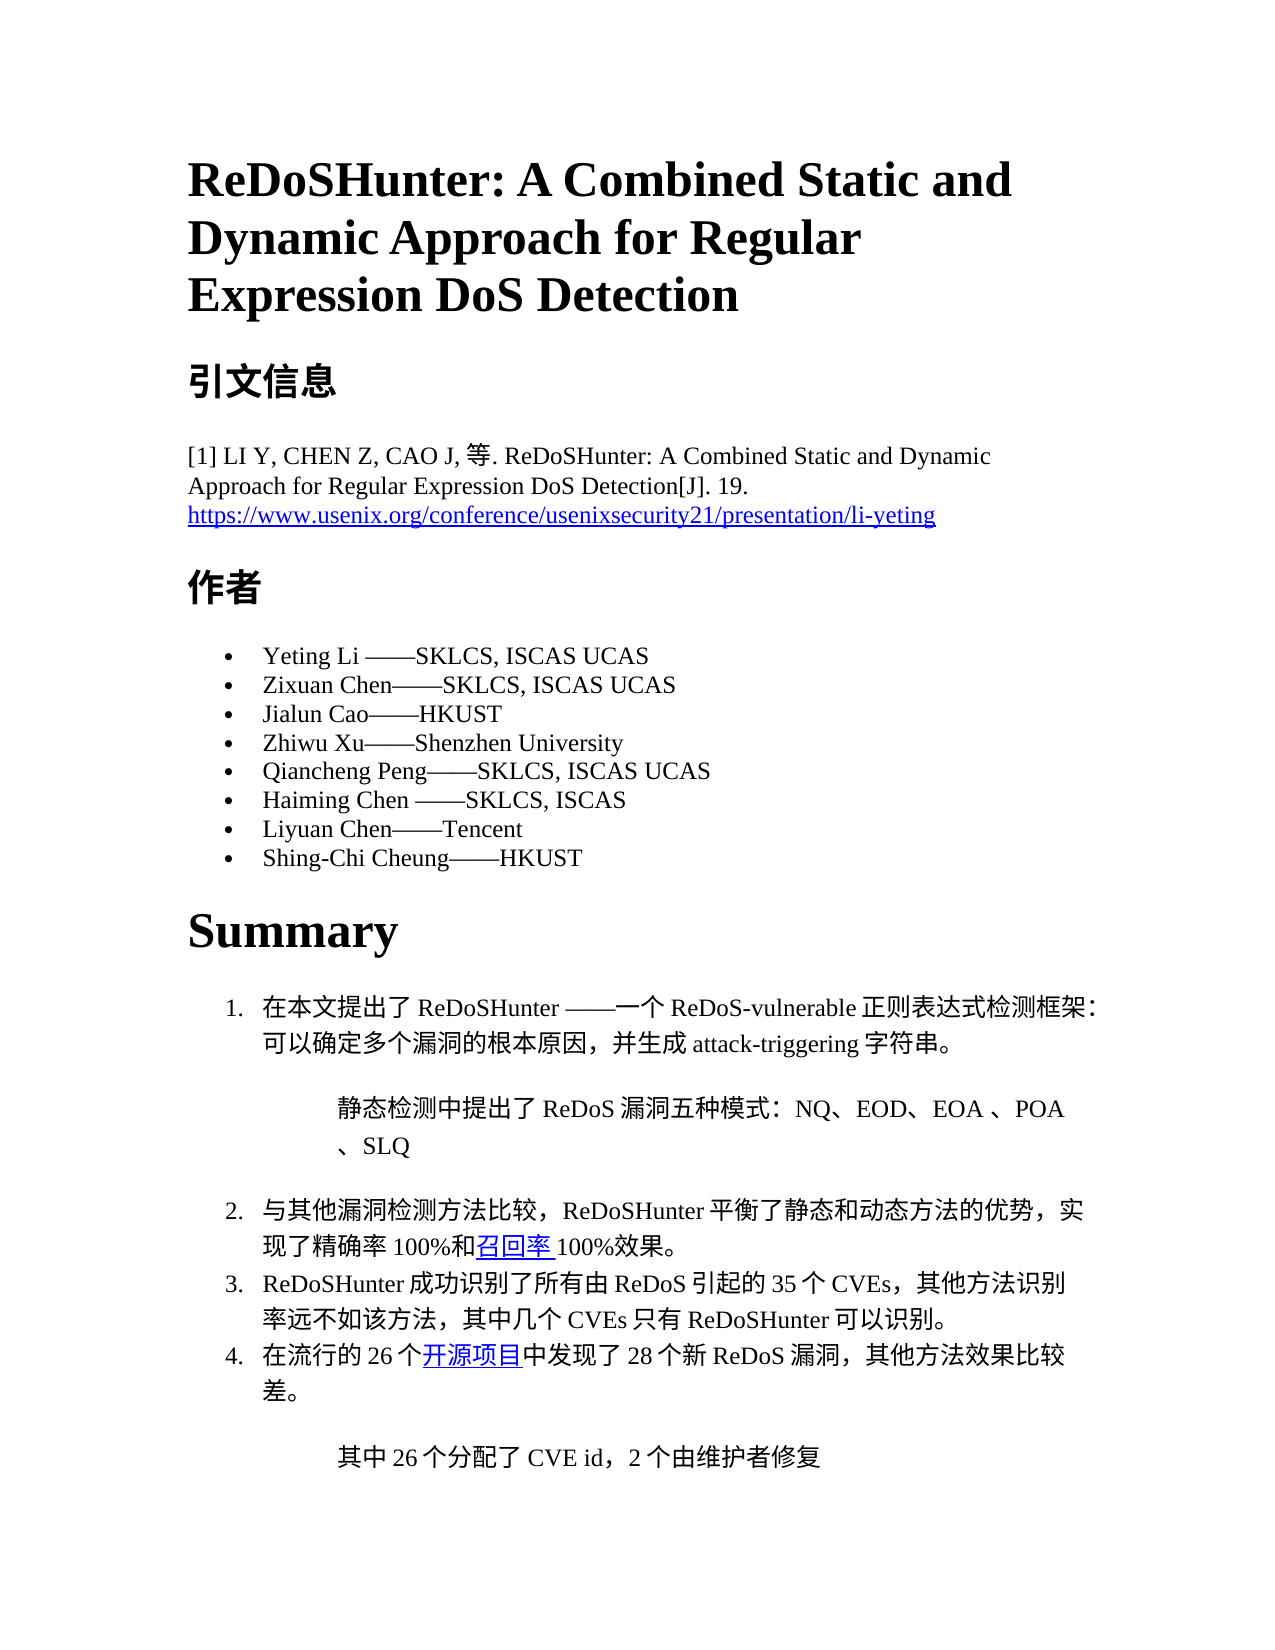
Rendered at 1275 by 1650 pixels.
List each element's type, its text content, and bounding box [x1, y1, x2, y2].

list Zixuan Chen——SKLCS, ISCAS UCAS [225, 670, 1087, 699]
list ReDoSHunter成功识别了所有由ReDoS引起的35个CVEs，其他方法识别率远不如该方法，其中几个CVEs只有ReDoSHunter可以识别。 [225, 1263, 1087, 1336]
list Zhiwu Xu——Shenzhen University [225, 728, 1087, 756]
text 静态检测中提出了ReDoS漏洞五种模式：NQ、EOD、EOA 、POA 、SLQ [337, 1089, 1087, 1161]
list Haiming Chen ——SKLCS, ISCAS [225, 785, 1087, 814]
text [1] LI Y, CHEN Z, CAO J, 等. ReDoSHunter: A Combined Static and Dynamic Approach for Regular Expression DoS Detection[J]. 19. https://www.usenix.org/conference/usenixsecurity21/presentation/li-yeting [187, 435, 1087, 529]
list 与其他漏洞检测方法比较，ReDoSHunter平衡了静态和动态方法的优势，实现了精确率100%和召回率100%效果。 [225, 1191, 1087, 1263]
list Qiancheng Peng——SKLCS, ISCAS UCAS [225, 756, 1087, 785]
text 引文信息 [187, 352, 1087, 406]
list 在流行的26个开源项目中发现了28个新ReDoS漏洞，其他方法效果比较差。 [225, 1336, 1087, 1408]
text Summary [187, 901, 1087, 958]
text 作者 [187, 558, 1087, 612]
text ReDoSHunter: A Combined Static and Dynamic Approach for Regular Expression DoS Detection [187, 150, 1087, 322]
list Liyuan Chen——Tencent [225, 814, 1087, 843]
text 其中26个分配了CVE id，2个由维护者修复 [337, 1437, 1087, 1473]
list Jialun Cao——HKUST [225, 699, 1087, 728]
list Shing-Chi Cheung——HKUST [225, 843, 1087, 871]
list Yeting Li ——SKLCS, ISCAS UCAS [225, 641, 1087, 670]
list 在本文提出了ReDoSHunter ——一个ReDoS-vulnerable正则表达式检测框架：可以确定多个漏洞的根本原因，并生成attack-triggering字符串。 [225, 987, 1087, 1060]
